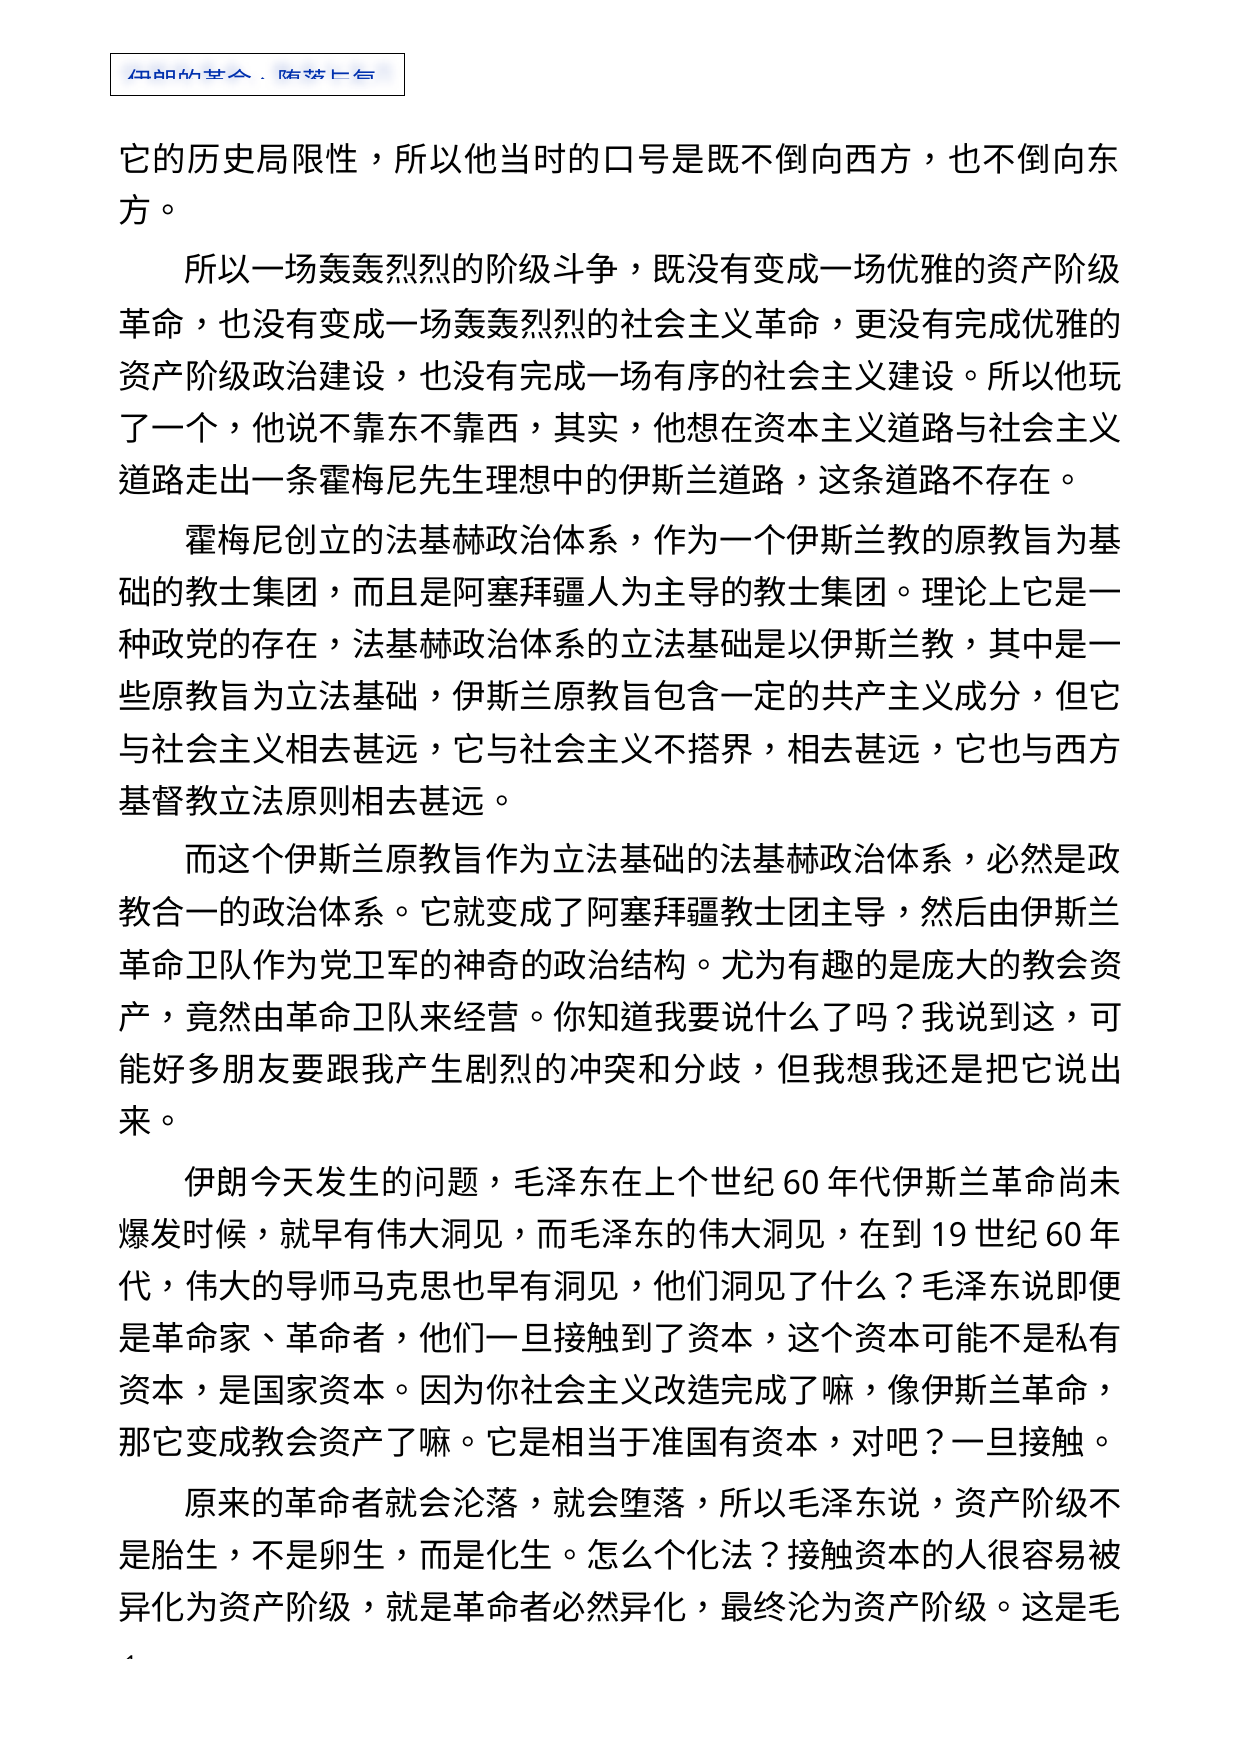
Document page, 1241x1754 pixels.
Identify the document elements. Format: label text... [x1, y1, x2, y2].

text ⾰命卫队作为党卫军的神奇的政治结构。尤为有趣的是庞⼤的教会资 产，竟然由⾰命卫队来经营。你知道我要说什么了吗？我说到这，可 能好多朋友要跟我产⽣剧烈的冲突和分歧，但我想我还是把它说出 来。 [118, 936, 1123, 1144]
text 伊朗今天发⽣的问题，⽑泽东在上个世纪60年代伊斯兰⾰命尚未 爆发时候，就早有伟⼤洞见，⽽⽑泽东的伟⼤洞见，在到19世纪60年 代，伟⼤的导师马克思也早有洞见，他们洞见了什么？⽑泽东说即便 是⾰命家、⾰命者，他们⼀旦接触到了资本，这个资本可能不是私有 资本，是国家资本。因为你社会主义改造完成了嘛，像伊斯兰⾰命， 那它变成教会资产了嘛。它是相当于准国有资本，对吧？⼀旦接触。 [118, 1153, 1122, 1465]
text 霍梅尼创立的法基赫政治体系，作为⼀个伊斯兰教的原教旨为基 础的教⼠集团，⽽且是阿塞拜疆⼈为主导的教⼠集团。理论上它是⼀ 种政党的存在，法基赫政治体系的立法基础是以伊斯兰教，其中是⼀ 些原教旨为立法基础，伊斯兰原教旨包含⼀定的共产主义成分，但它 与社会主义相去甚远，它与社会主义不搭界，相去甚远，它也与西⽅ 基督教立法原则相去甚远。 [118, 511, 1122, 823]
text ⾰命，也没有变成⼀场轰轰烈烈的社会主义⾰命，更没有完成优雅的 资产阶级政治建设，也没有完成⼀场有序的社会主义建设。所以他玩 了⼀个，他说不靠东不靠西，其实，他想在资本主义道路与社会主义 道路⾛出⼀条霍梅尼先⽣理想中的伊斯兰道路，这条道路不存在。 [118, 294, 1122, 503]
text 原来的⾰命者就会沦落，就会堕落，所以⽑泽东说，资产阶级不 是胎⽣，不是卵⽣，⽽是化⽣。怎么个化法？接触资本的⼈很容易被 异化为资产阶级，就是⾰命者必然异化，最终沦为资产阶级。这是⽑ [118, 1473, 1122, 1630]
text 它的历史局限性，所以他当时的⼝号是既不倒向西⽅，也不倒向东 [118, 136, 1122, 181]
text 所以⼀场轰轰烈烈的阶级⽃争，既没有变成⼀场优雅的资产阶级 [184, 233, 1134, 293]
picture [111, 54, 404, 95]
text ⽽这个伊斯兰原教旨作为立法基础的法基赫政治体系，必然是政 [184, 823, 1134, 883]
text 教合⼀的政治体系。它就变成了阿塞拜疆教⼠团主导，然后由伊斯兰 [118, 883, 1122, 935]
text ⽅。 [118, 181, 185, 233]
